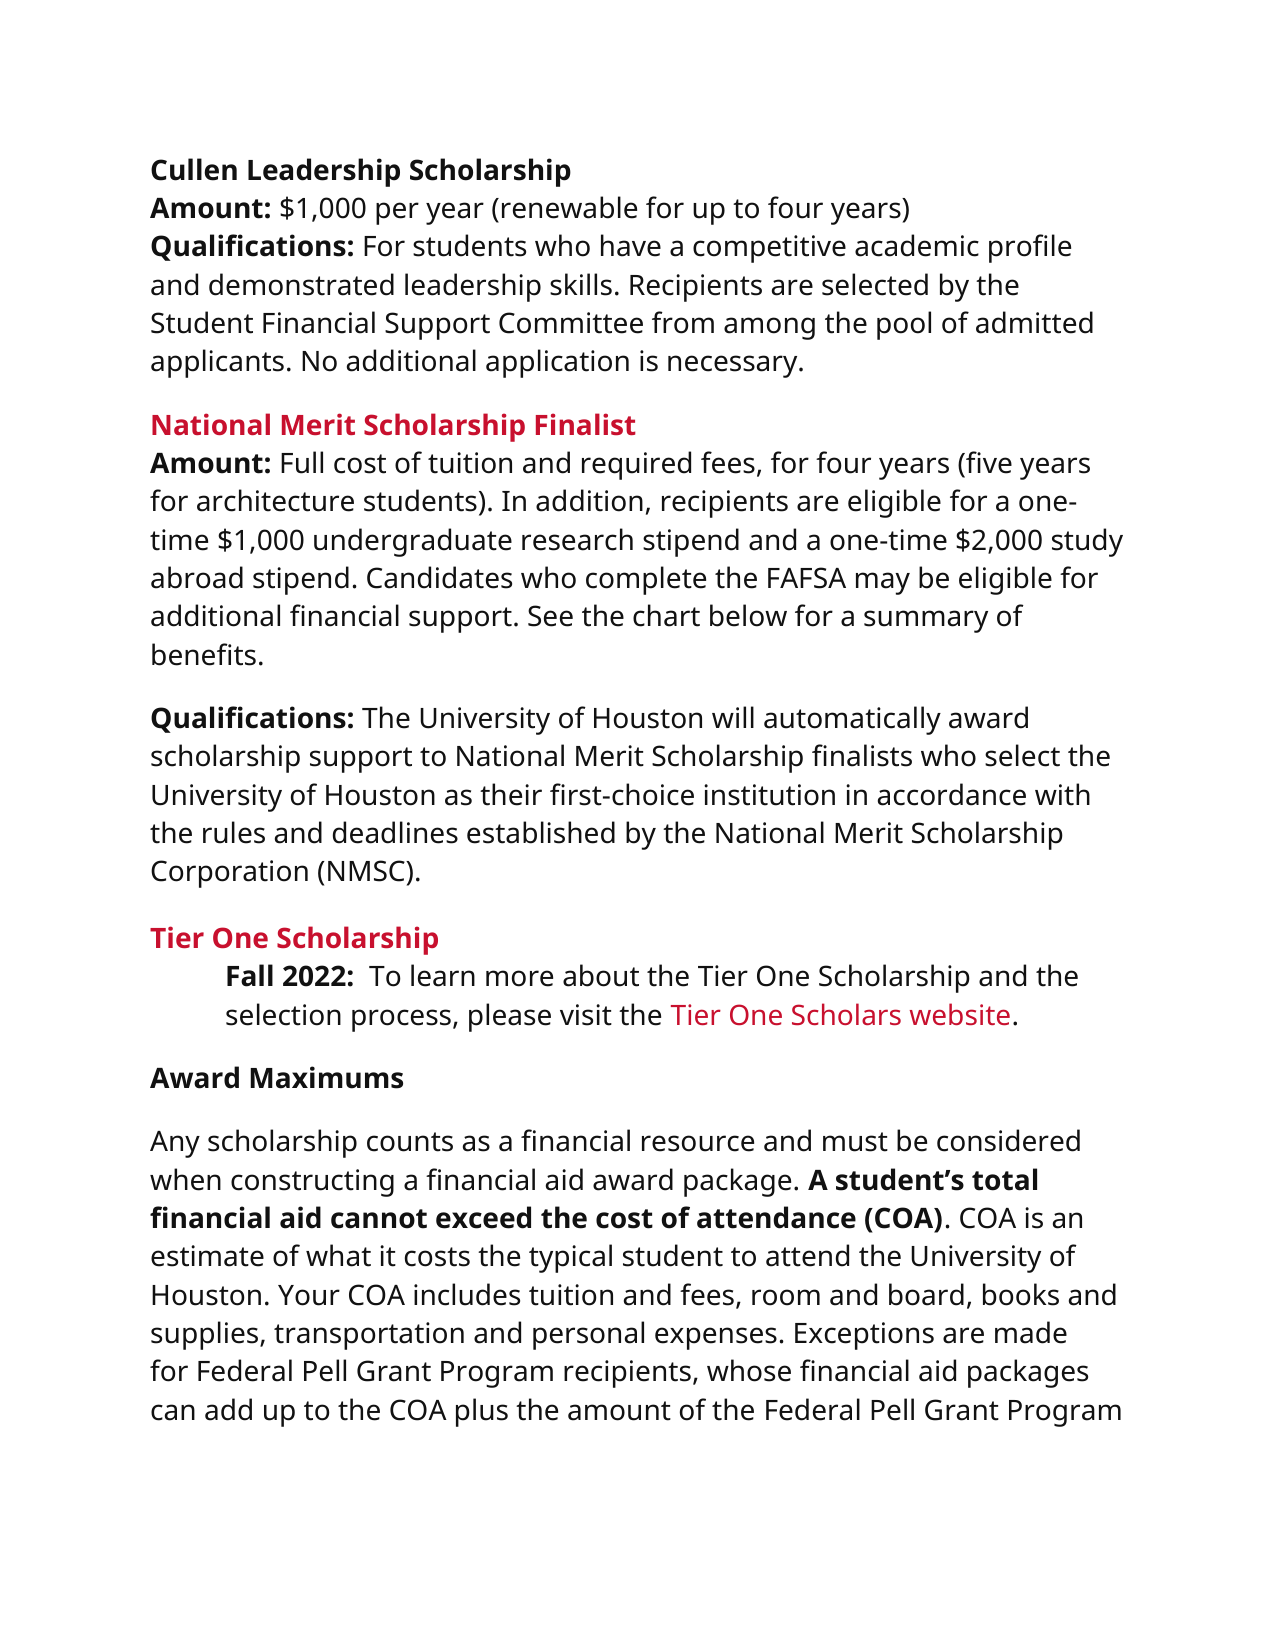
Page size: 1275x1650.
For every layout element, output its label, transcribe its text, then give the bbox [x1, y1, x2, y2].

text National Merit Scholarship Finalist Amount: Full cost of tuition and required fees, for four years (five years for architecture students). In addition, recipients are eligible for a one-time $1,000 undergraduate research stipend and a one-time $2,000 study abroad stipend. Candidates who complete the FAFSA may be eligible for additional financial support. See the chart below for a summary of benefits. [150, 405, 1125, 673]
text Tier One Scholarship [150, 918, 1125, 956]
text Award Maximums [150, 1058, 1125, 1096]
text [150, 1121, 1125, 1428]
text Qualifications: The University of Houston will automatically award scholarship support to National Merit Scholarship finalists who select the University of Houston as their first-choice institution in accordance with the rules and deadlines established by the National Merit Scholarship Corporation (NMSC). [150, 698, 1125, 890]
text Fall 2022: To learn more about the Tier One Scholarship and the selection process, please visit the Tier One Scholars website. [225, 956, 1125, 1033]
text Cullen Leadership Scholarship Amount: $1,000 per year (renewable for up to four years) Qualifications: For students who have a competitive academic profile and demonstrated leadership skills. Recipients are selected by the Student Financial Support Committee from among the pool of admitted applicants. No additional application is necessary. [150, 150, 1125, 380]
